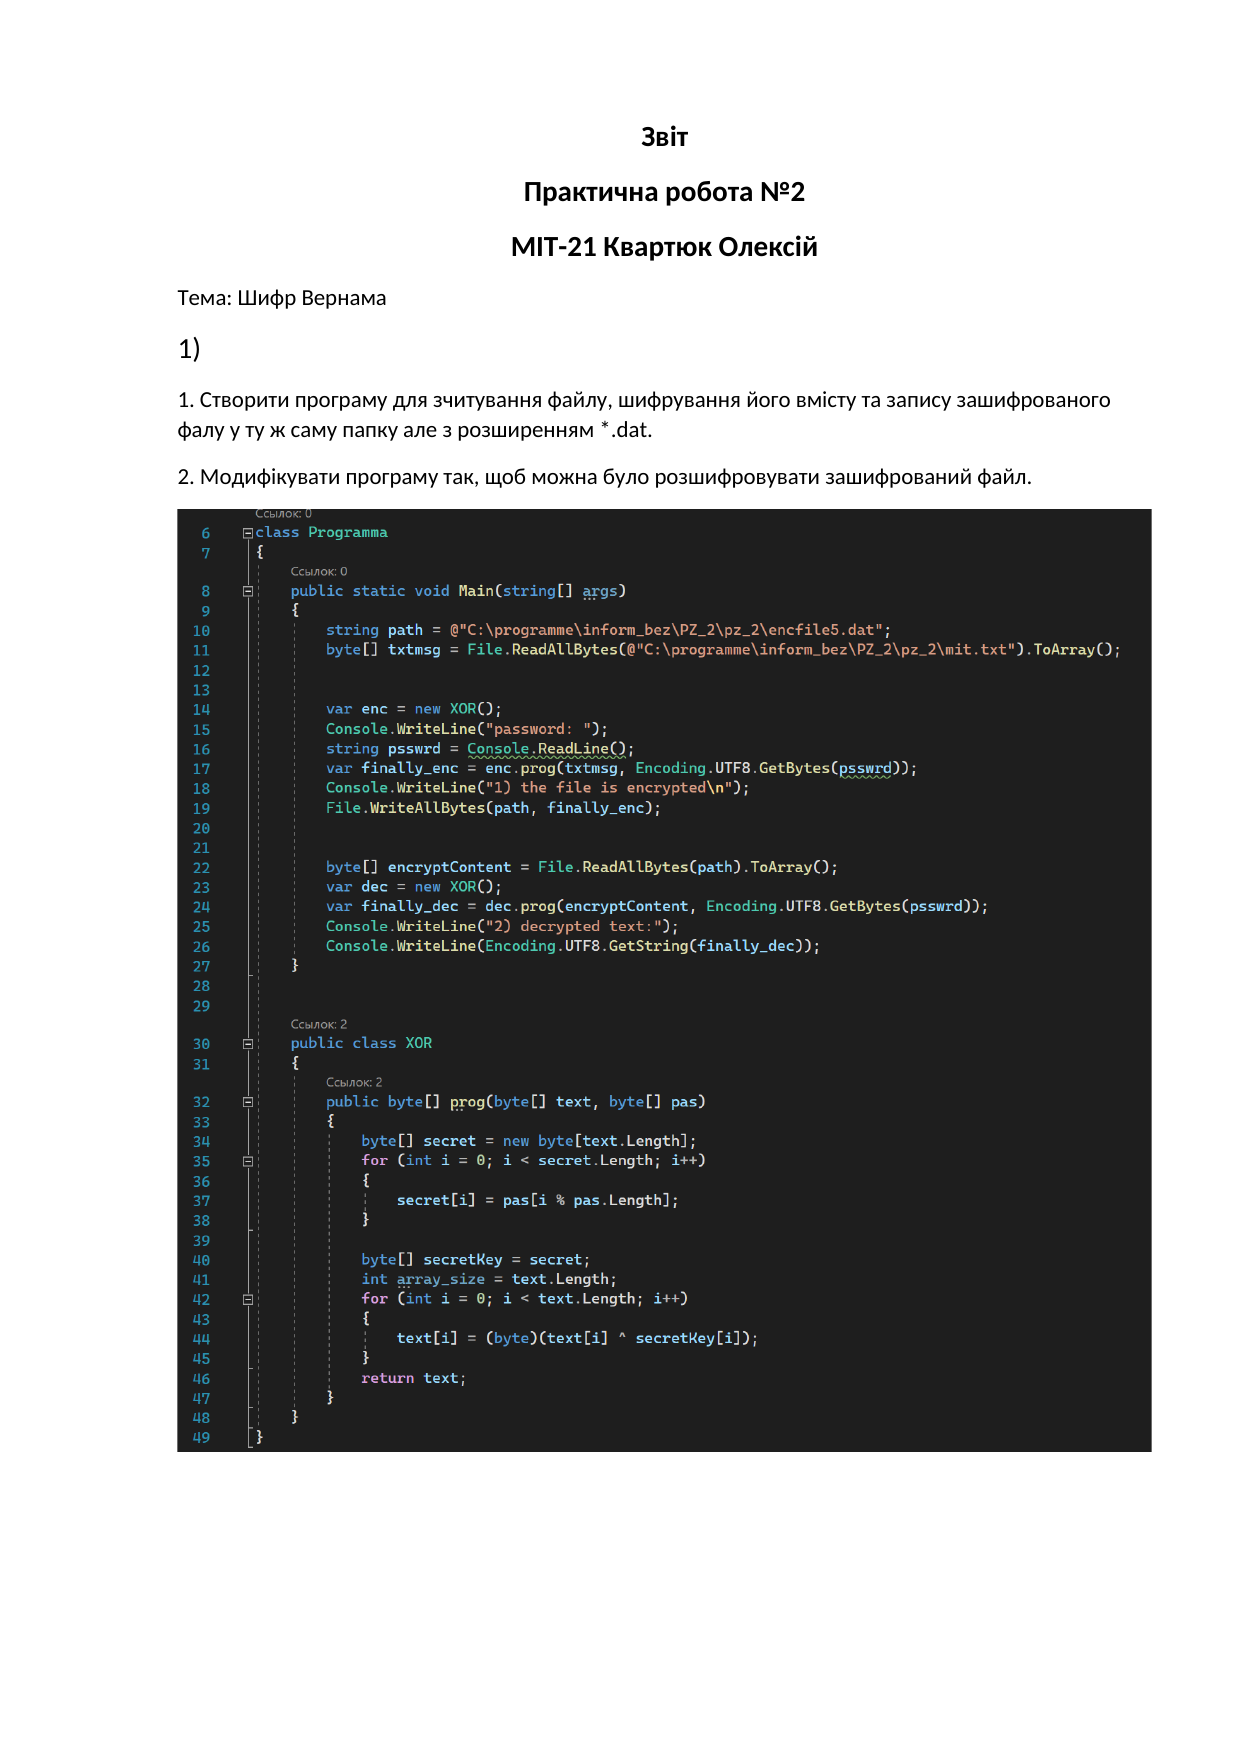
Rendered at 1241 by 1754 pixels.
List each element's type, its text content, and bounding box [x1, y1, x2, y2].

text 1) [177, 330, 1152, 366]
text Тема: Шифр Вернама [177, 283, 1152, 311]
text Звіт [177, 118, 1152, 154]
text 2. Модифікувати програму так, щоб можна було розшифровувати зашифрований файл. [177, 462, 1152, 491]
picture [177, 509, 1152, 1452]
text Практична робота №2 [177, 173, 1152, 209]
text 1. Створити програму для зчитування файлу, шифрування його вмісту та запису зашифрованого фалу у ту ж саму папку але з розширенням *.dat. [177, 385, 1152, 444]
text МІТ-21 Квартюк Олексій [177, 228, 1152, 264]
